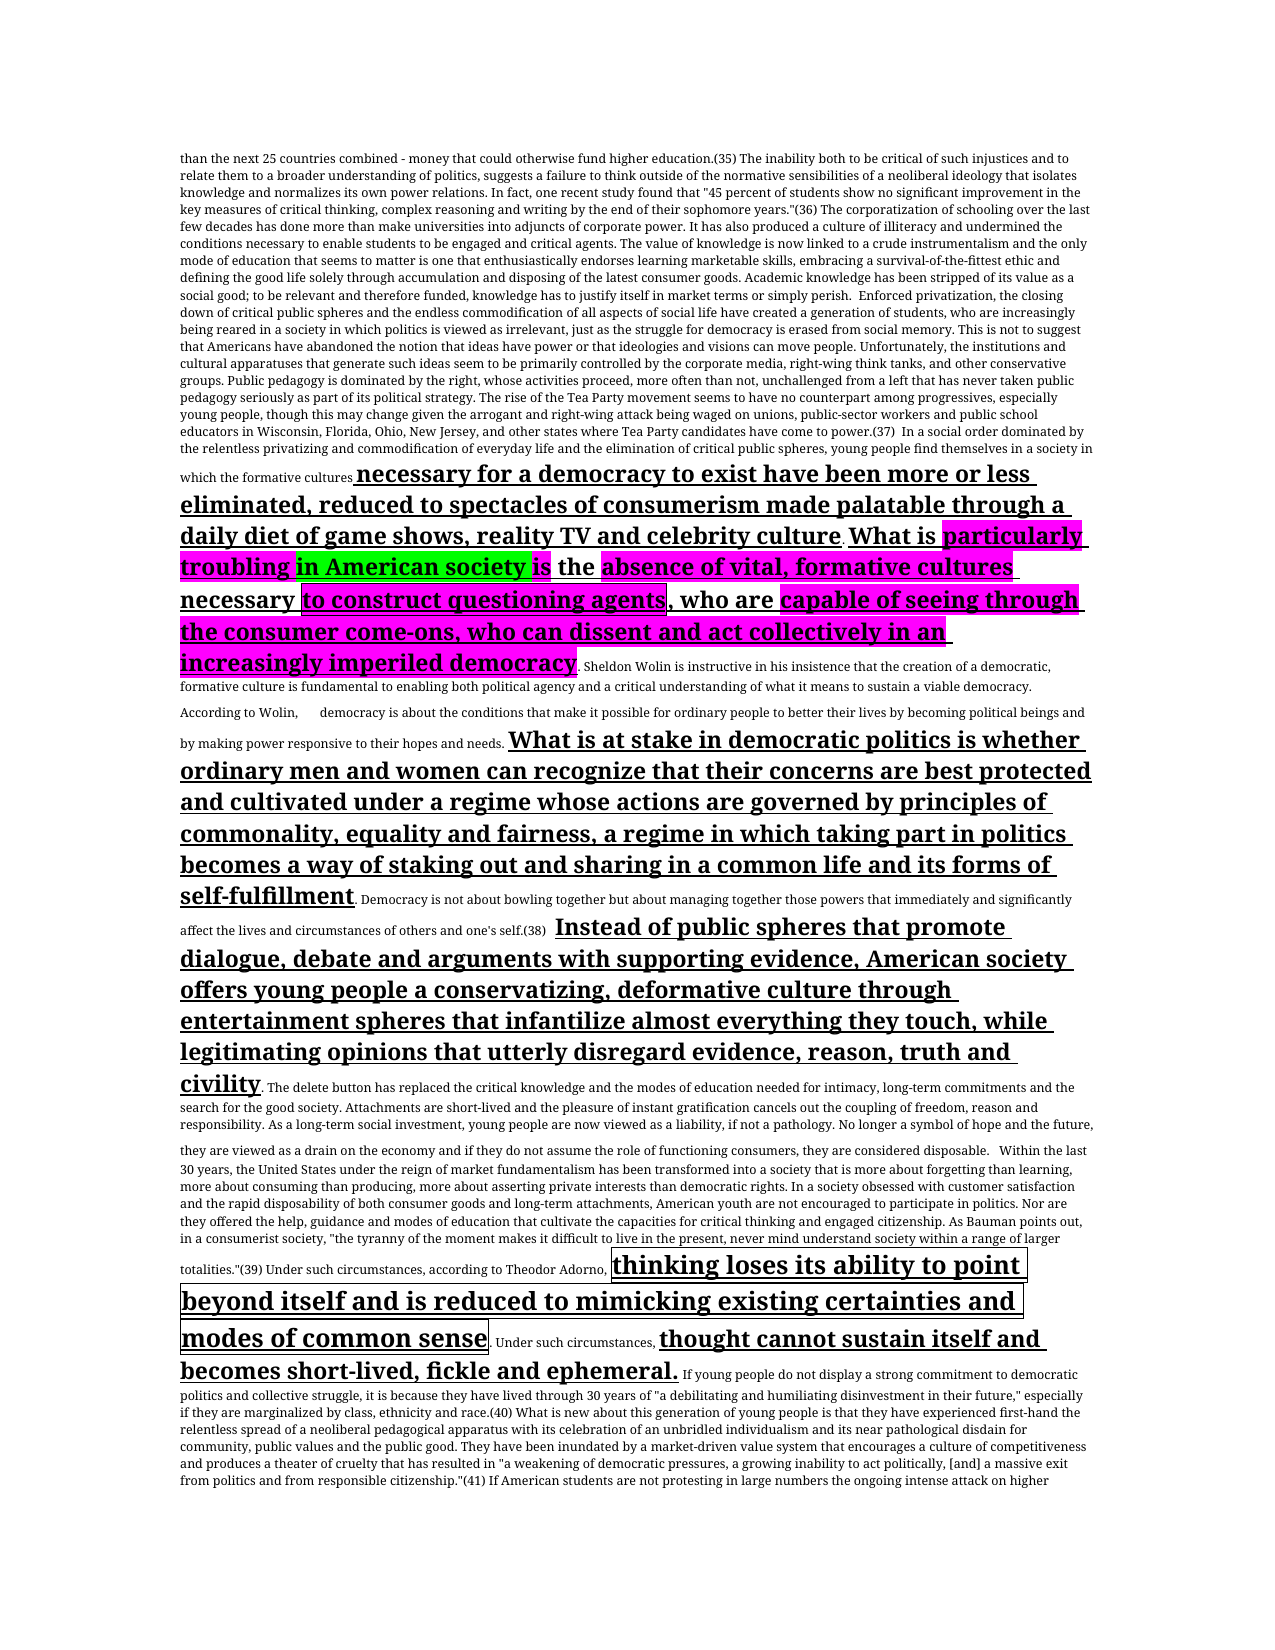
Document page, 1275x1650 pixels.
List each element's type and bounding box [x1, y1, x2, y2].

text [180, 150, 1095, 1489]
